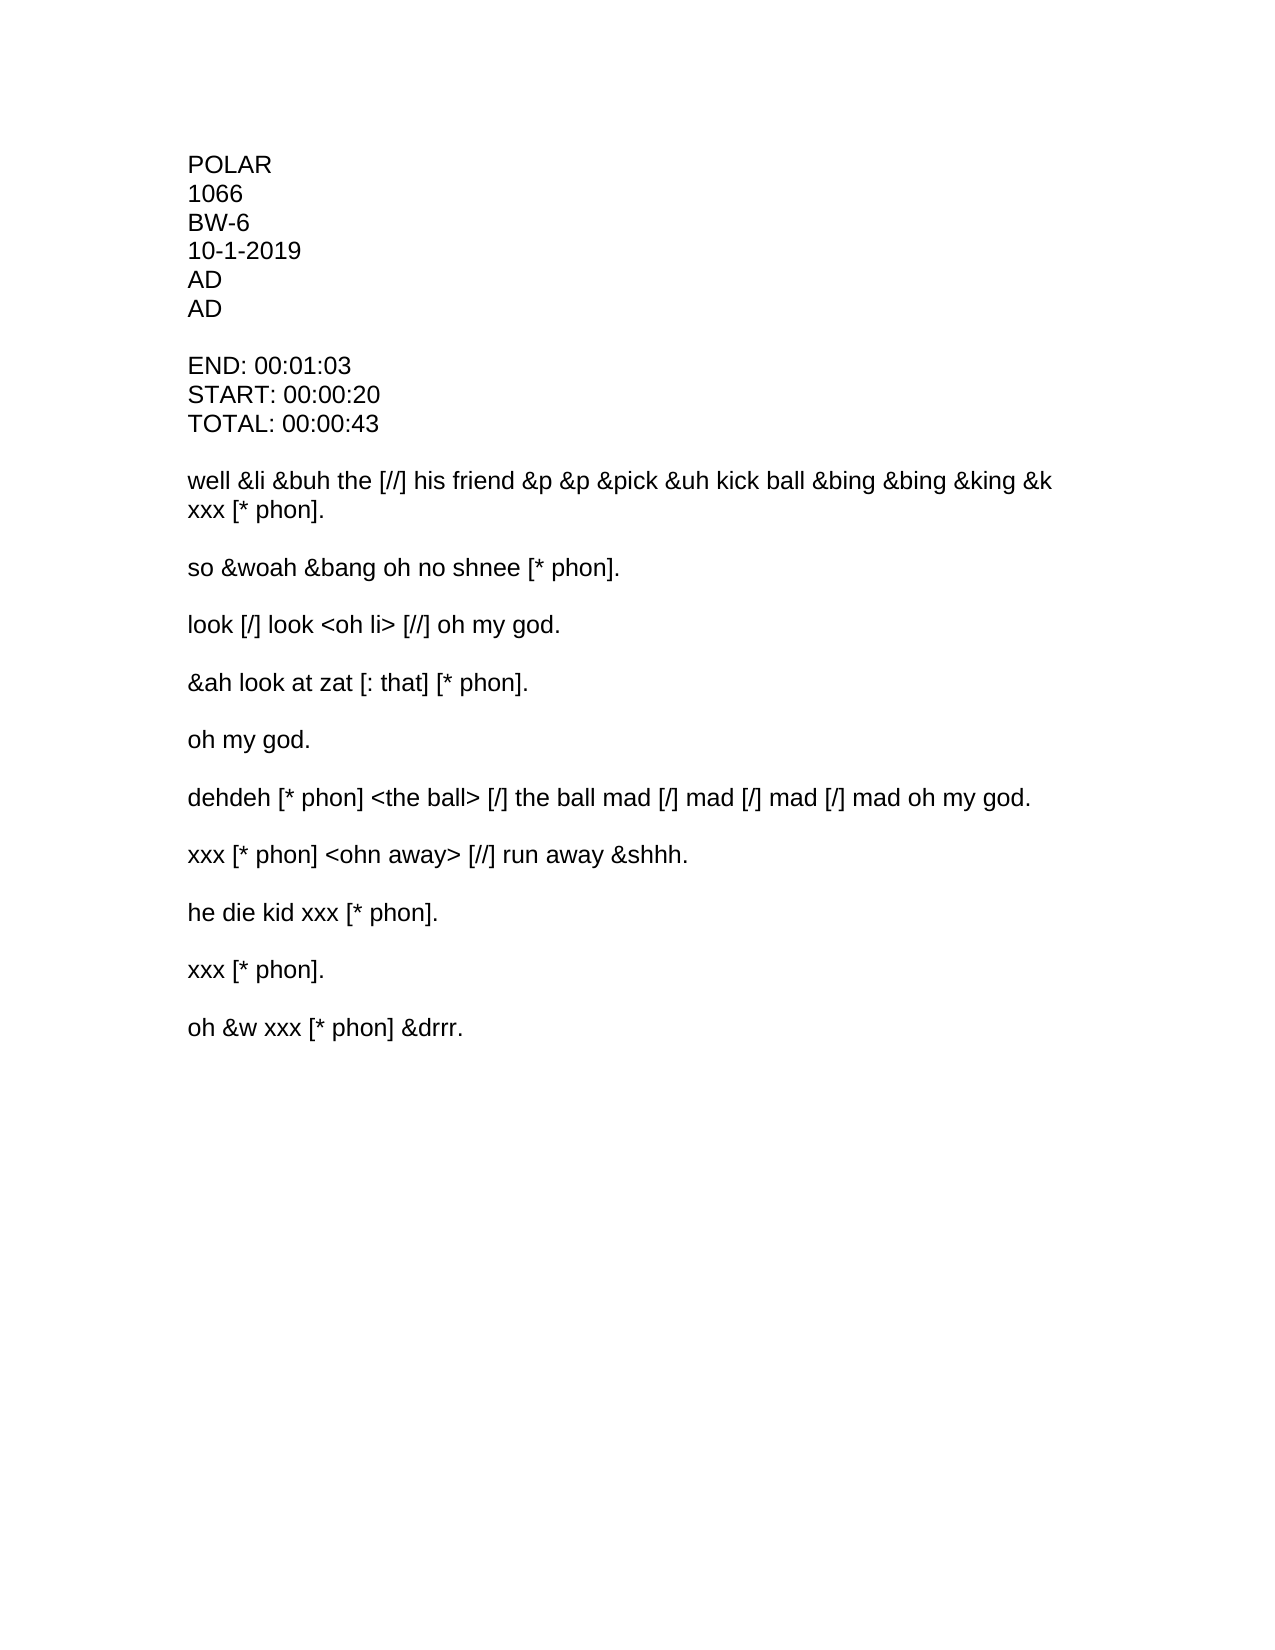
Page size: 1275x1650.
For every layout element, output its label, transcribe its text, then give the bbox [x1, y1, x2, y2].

text AD [187, 294, 1087, 322]
text 10-1-2019 [187, 236, 1087, 265]
text he die kid xxx [* phon]. [187, 897, 1087, 926]
text TOTAL: 00:00:43 [187, 409, 1087, 437]
text well &li &buh the [//] his friend &p &p &pick &uh kick ball &bing &bing &king &k xxx [* phon]. [187, 466, 1087, 524]
text oh &w xxx [* phon] &drrr. [187, 1012, 1087, 1041]
text so &woah &bang oh no shnee [* phon]. [187, 552, 1087, 581]
text AD [187, 265, 1087, 294]
text END: 00:01:03 [187, 351, 1087, 380]
text xxx [* phon]. [187, 955, 1087, 984]
text &ah look at zat [: that] [* phon]. [187, 667, 1087, 696]
text look [/] look <oh li> [//] oh my god. [187, 610, 1087, 639]
text POLAR [187, 150, 1087, 179]
text START: 00:00:20 [187, 380, 1087, 409]
text dehdeh [* phon] <the ball> [/] the ball mad [/] mad [/] mad [/] mad oh my god. [187, 782, 1087, 811]
text oh my god. [187, 725, 1087, 754]
text 1066 [187, 179, 1087, 207]
text xxx [* phon] <ohn away> [//] run away &shhh. [187, 840, 1087, 869]
text BW-6 [187, 207, 1087, 236]
